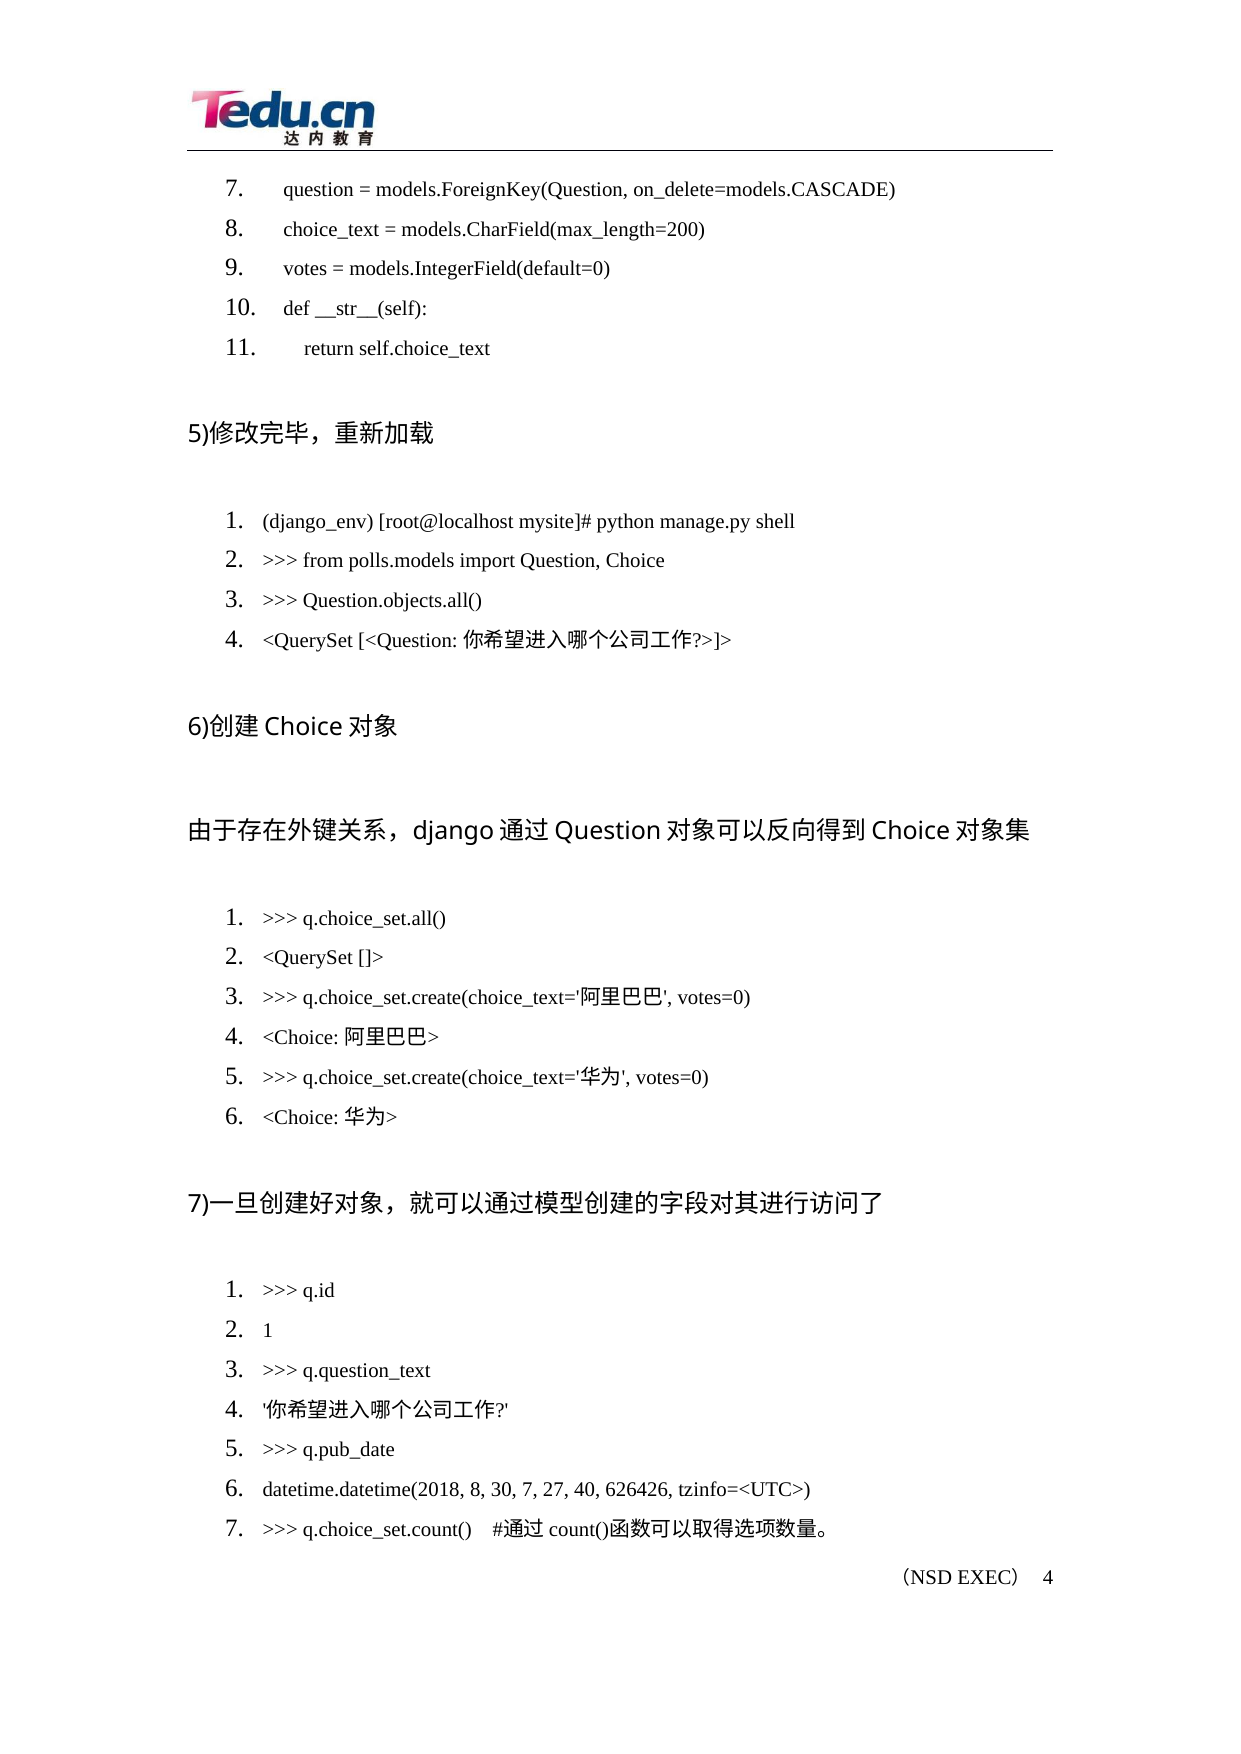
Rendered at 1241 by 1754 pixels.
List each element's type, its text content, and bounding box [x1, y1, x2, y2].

list >>> q.id [225, 1272, 1053, 1306]
list def __str__(self): [225, 289, 1053, 323]
list >>> q.choice_set.all() [225, 899, 1053, 933]
list '你希望进入哪个公司工作?' [225, 1391, 1053, 1425]
text 7)一旦创建好对象，就可以通过模型创建的字段对其进行访问了 [187, 1168, 1053, 1236]
list return self.choice_text [225, 329, 1053, 363]
list choice_text = models.CharField(max_length=200) [225, 210, 1053, 244]
list 1 [225, 1312, 1053, 1346]
text 6)创建Choice对象 [187, 691, 1053, 758]
list <QuerySet [<Question: 你希望进入哪个公司工作?>]> [225, 621, 1053, 655]
list >>> q.choice_set.create(choice_text='阿里巴巴', votes=0) [225, 978, 1053, 1012]
list >>> q.question_text [225, 1351, 1053, 1385]
list votes = models.IntegerField(default=0) [225, 250, 1053, 284]
list (django_env) [root@localhost mysite]# python manage.py shell [225, 502, 1053, 536]
list <Choice: 阿里巴巴> [225, 1018, 1053, 1052]
list >>> Question.objects.all() [225, 582, 1053, 616]
text 由于存在外键关系，django通过Question对象可以反向得到Choice对象集 [187, 795, 1053, 863]
list >>> from polls.models import Question, Choice [225, 542, 1053, 576]
picture [187, 88, 379, 148]
list >>> q.choice_set.create(choice_text='华为', votes=0) [225, 1058, 1053, 1092]
list <QuerySet []> [225, 939, 1053, 973]
list question = models.ForeignKey(Question, on_delete=models.CASCADE) [225, 170, 1053, 204]
text 5)修改完毕，重新加载 [187, 398, 1053, 466]
list <Choice: 华为> [225, 1098, 1053, 1132]
list >>> q.choice_set.count() #通过count()函数可以取得选项数量。 [225, 1510, 1053, 1544]
list >>> q.pub_date [225, 1431, 1053, 1465]
list datetime.datetime(2018, 8, 30, 7, 27, 40, 626426, tzinfo=<UTC>) [225, 1471, 1053, 1504]
